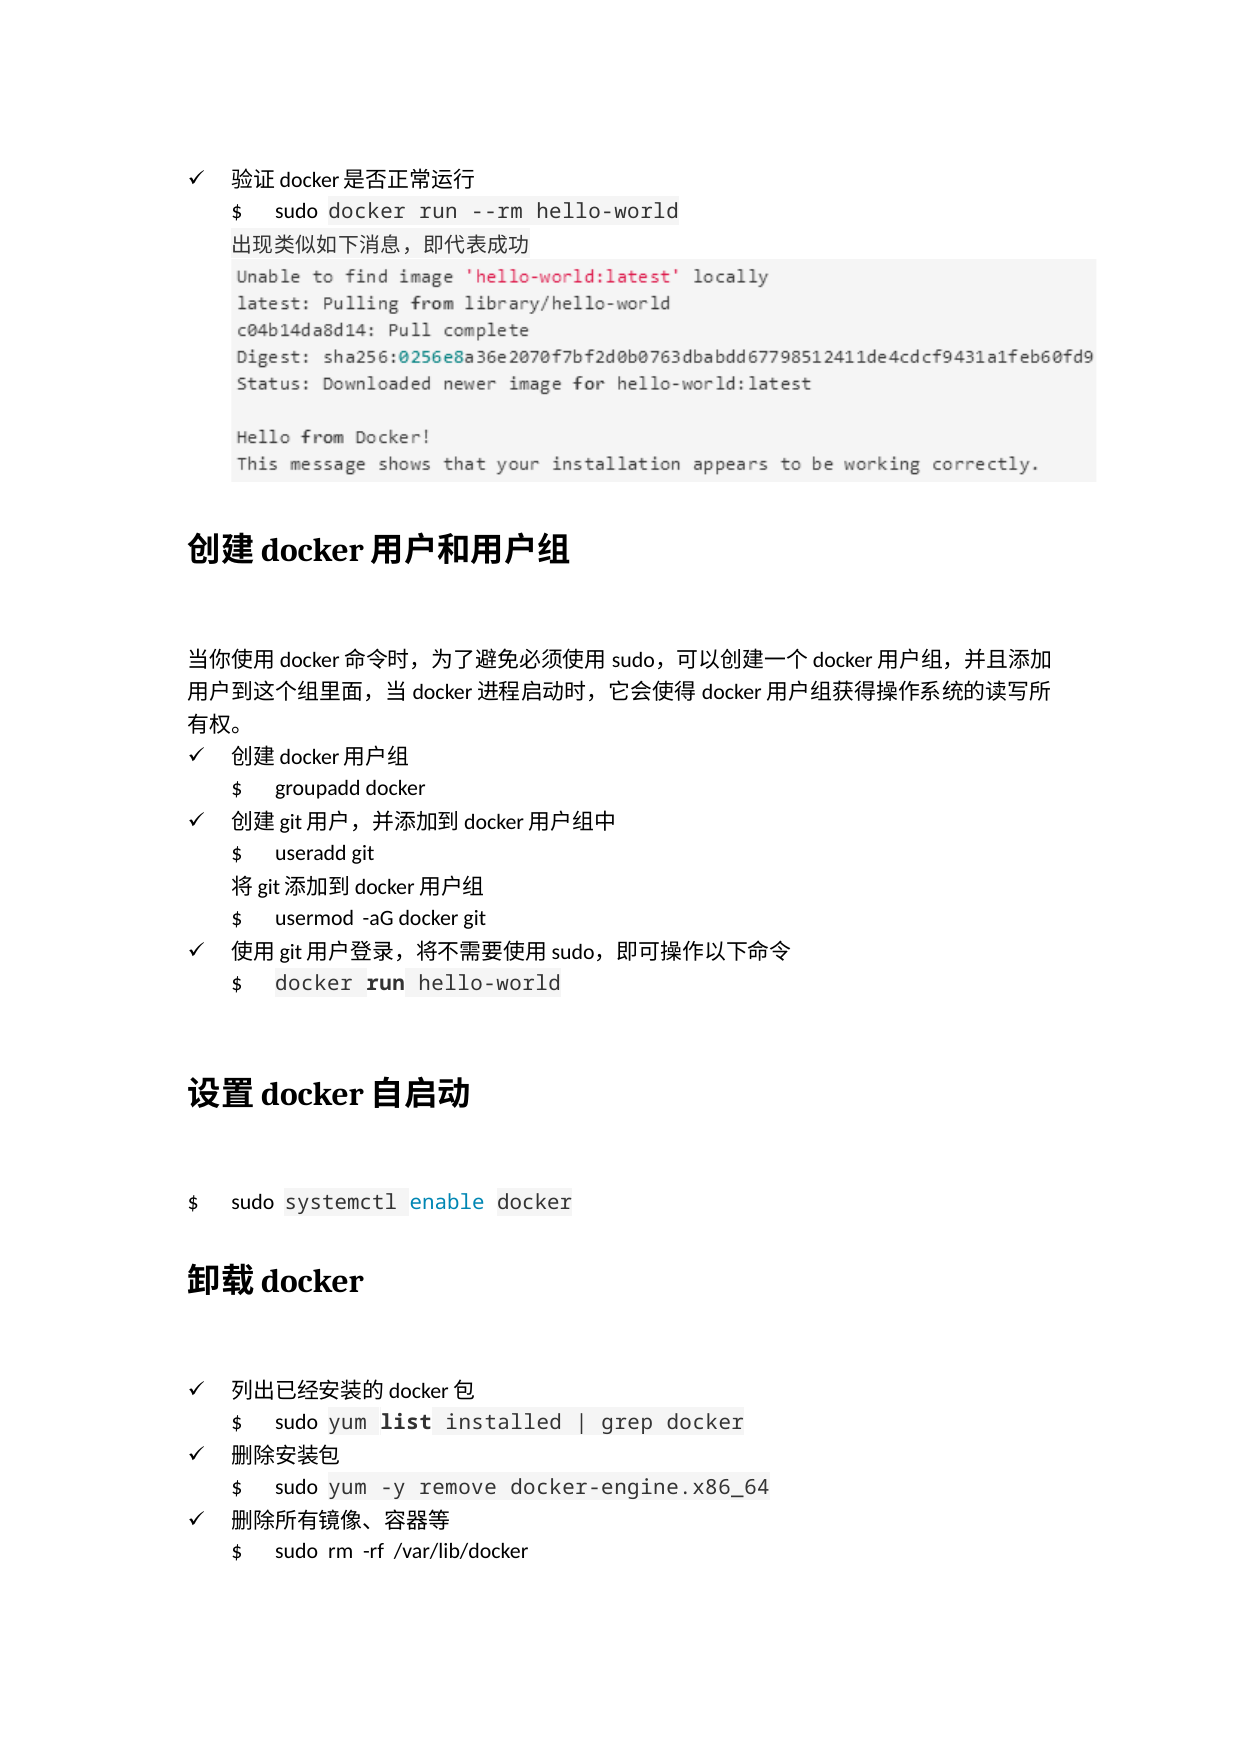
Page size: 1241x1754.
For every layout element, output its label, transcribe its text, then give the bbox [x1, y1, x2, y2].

list $ sudo yum -y remove docker-engine.x86_64 [231, 1470, 1053, 1502]
list $ groupadd docker [231, 771, 1053, 804]
list 创建docker用户组 [187, 739, 1053, 771]
text 当你使用docker命令时，为了避免必须使用sudo，可以创建一个docker用户组，并且添加用户到这个组里面，当docker进程启动时，它会使得docker用户组获得操作系统的读写所有权。 [187, 641, 1053, 739]
list $ sudo docker run --rm hello-world [231, 194, 1053, 227]
subtitle 设置docker自启动 [187, 1058, 1053, 1123]
text $ sudo yum list installed | grep docker [187, 1405, 1053, 1437]
list 删除所有镜像、容器等 [187, 1502, 1053, 1535]
list $ useradd git [231, 836, 1053, 869]
list 创建git用户，并添加到docker用户组中 [187, 804, 1053, 836]
picture [231, 259, 1097, 482]
subtitle 卸载docker [187, 1245, 1053, 1310]
list $ docker run hello-world [231, 966, 1053, 999]
list $ sudo rm -rf /var/lib/docker [231, 1535, 1053, 1567]
list 将git添加到docker用户组 [231, 869, 1053, 901]
list 删除安装包 [187, 1437, 1053, 1470]
list 使用git用户登录，将不需要使用sudo，即可操作以下命令 [187, 934, 1053, 966]
subtitle 创建docker用户和用户组 [187, 514, 1053, 579]
list 验证docker是否正常运行 [187, 162, 1053, 194]
list 出现类似如下消息，即代表成功 [231, 227, 1053, 259]
list 列出已经安装的docker包 [187, 1372, 1053, 1405]
list $ usermod -aG docker git [231, 901, 1053, 934]
text $ sudo systemctl enable docker [187, 1186, 1053, 1218]
